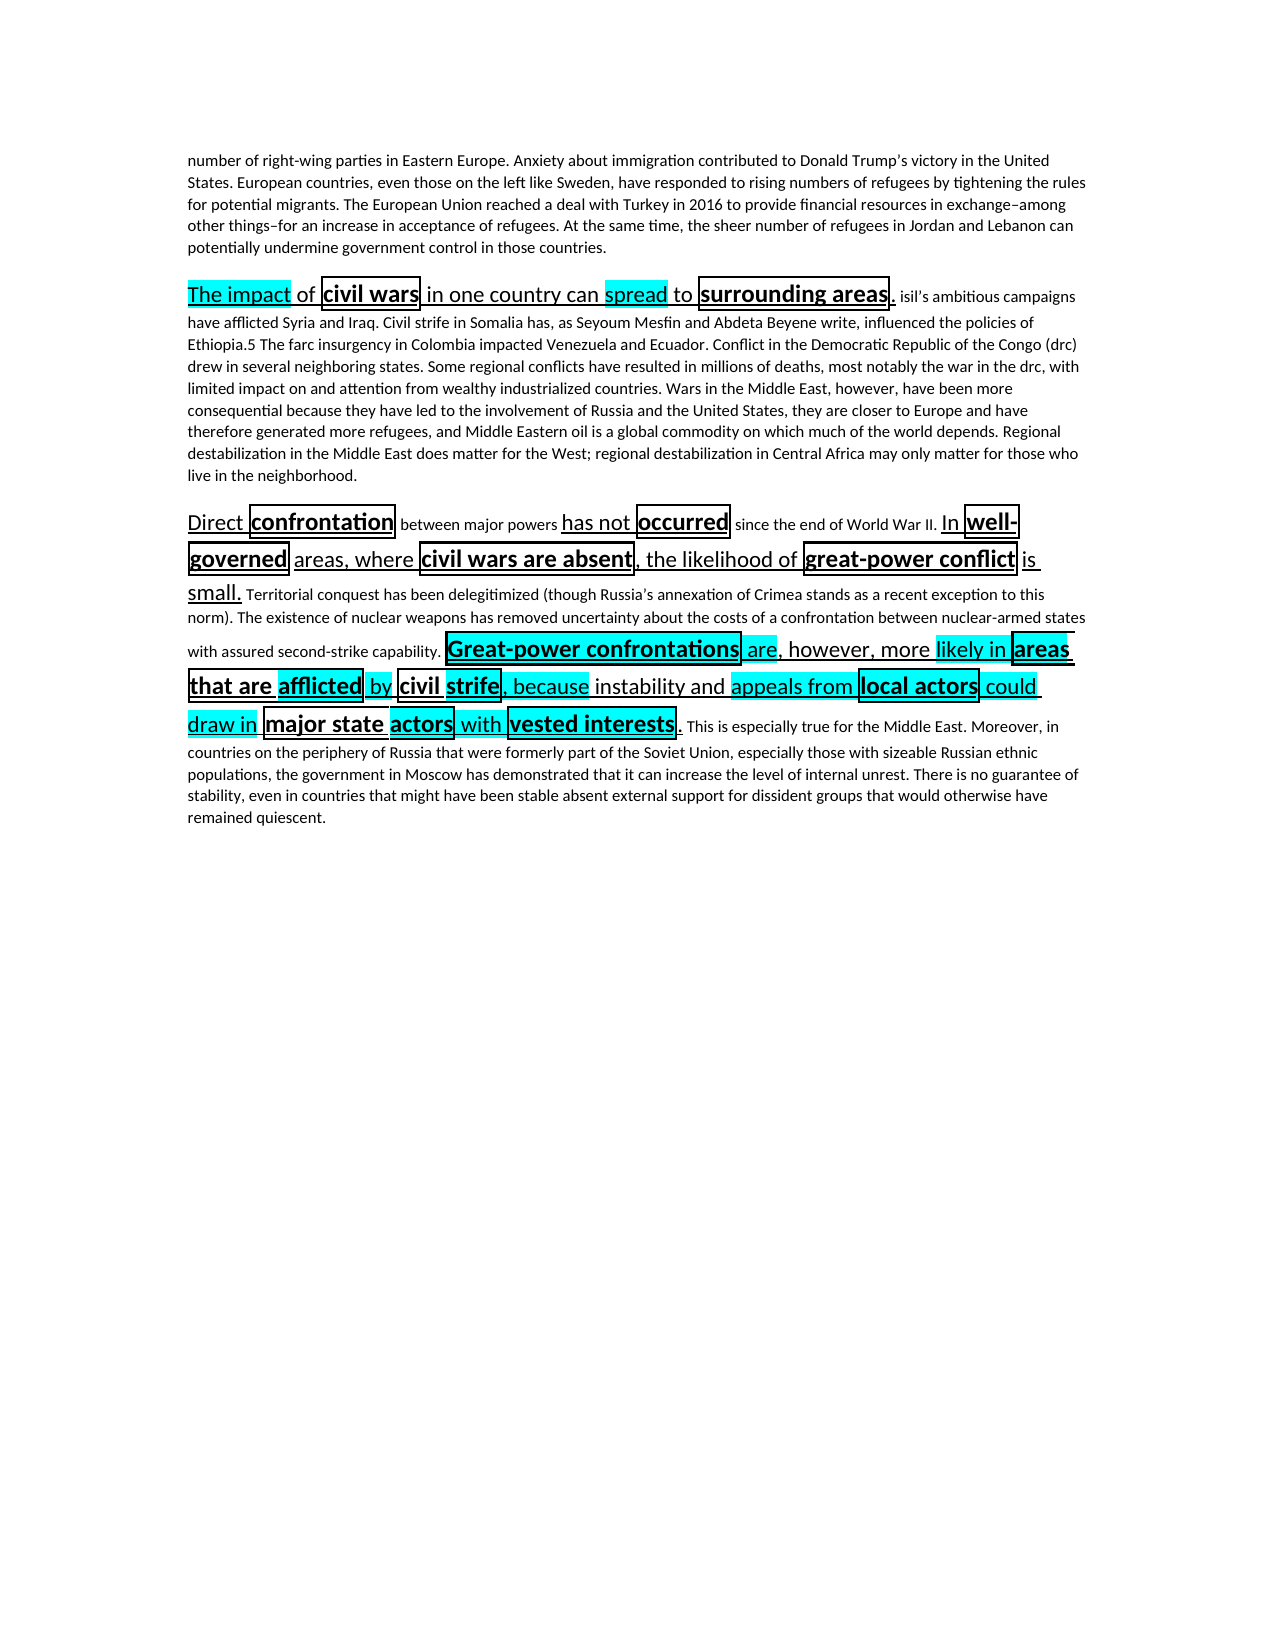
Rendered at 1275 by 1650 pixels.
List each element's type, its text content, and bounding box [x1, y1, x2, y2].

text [187, 150, 1087, 258]
text Direct confrontation between major powers has not occurred since the end of World War II. In well-governed areas, where civil wars are absent, the likelihood of great-power conflict is small. Territorial conquest has been delegitimized (though Russia’s annexation of Crimea stands as a recent exception to this norm). The existence of nuclear weapons has removed uncertainty about the costs of a confrontation between nuclear-armed states with assured second-strike capability. Great-power confrontations are, however, more likely in areas that are afflicted by civil strife, because instability and appeals from local actors could draw in major state actors with vested interests. This is especially true for the Middle East. Moreover, in countries on the periphery of Russia that were formerly part of the Soviet Union, especially those with sizeable Russian ethnic populations, the government in Moscow has demonstrated that it can increase the level of internal unrest. There is no guarantee of stability, even in countries that might have been stable absent external support for dissident groups that would otherwise have remained quiescent. [187, 504, 1087, 828]
text The impact of civil wars in one country can spread to surrounding areas. isil’s ambitious campaigns have afflicted Syria and Iraq. Civil strife in Somalia has, as Seyoum Mesfin and Abdeta Beyene write, influenced the policies of Ethiopia.5 The farc insurgency in Colombia impacted Venezuela and Ecuador. Conflict in the Democratic Republic of the Congo (drc) drew in several neighboring states. Some regional conflicts have resulted in millions of deaths, most notably the war in the drc, with limited impact on and attention from wealthy industrialized countries. Wars in the Middle East, however, have been more consequential because they have led to the involvement of Russia and the United States, they are closer to Europe and have therefore generated more refugees, and Middle Eastern oil is a global commodity on which much of the world depends. Regional destabilization in the Middle East does matter for the West; regional destabilization in Central Africa may only matter for those who live in the neighborhood. [187, 276, 1087, 486]
